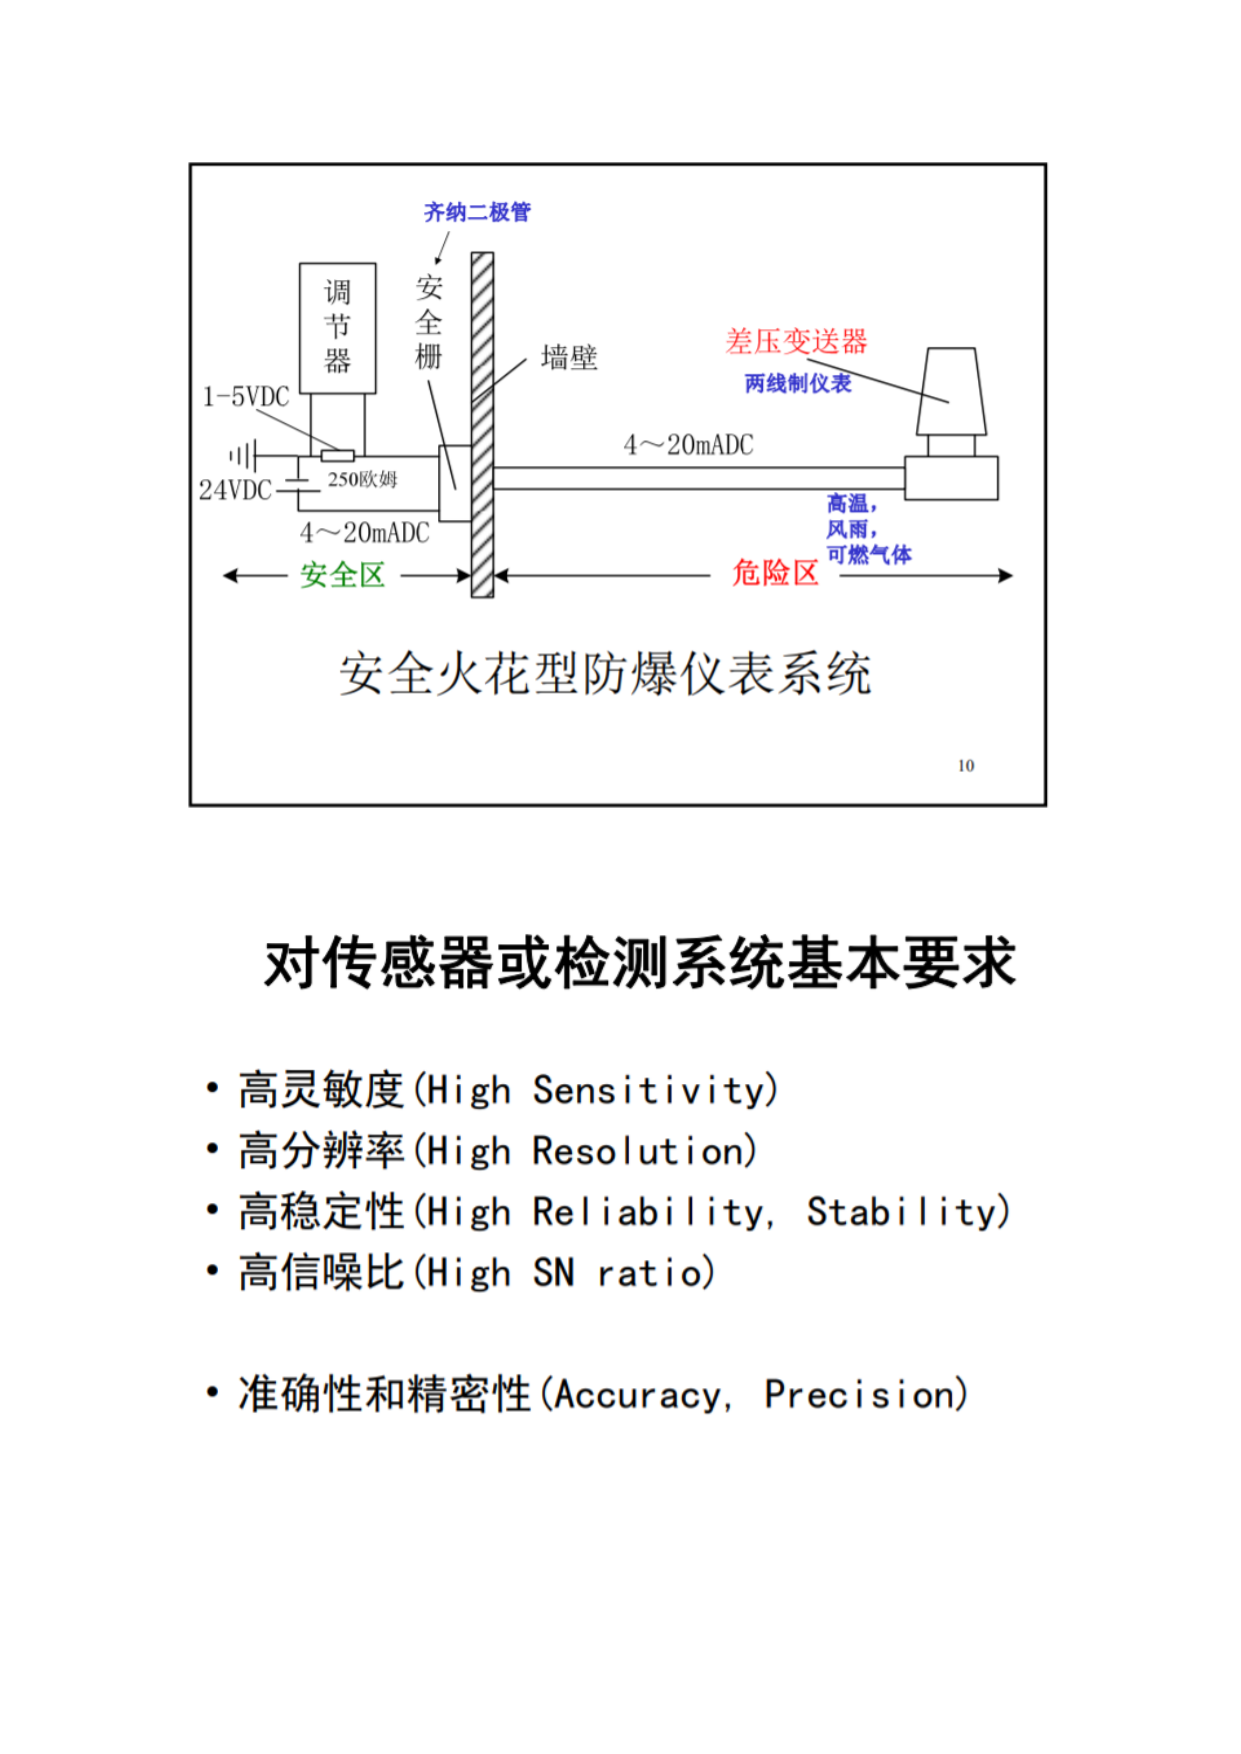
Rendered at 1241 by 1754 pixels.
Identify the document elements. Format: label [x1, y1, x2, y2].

picture [187, 877, 1053, 1479]
picture [187, 162, 1053, 808]
